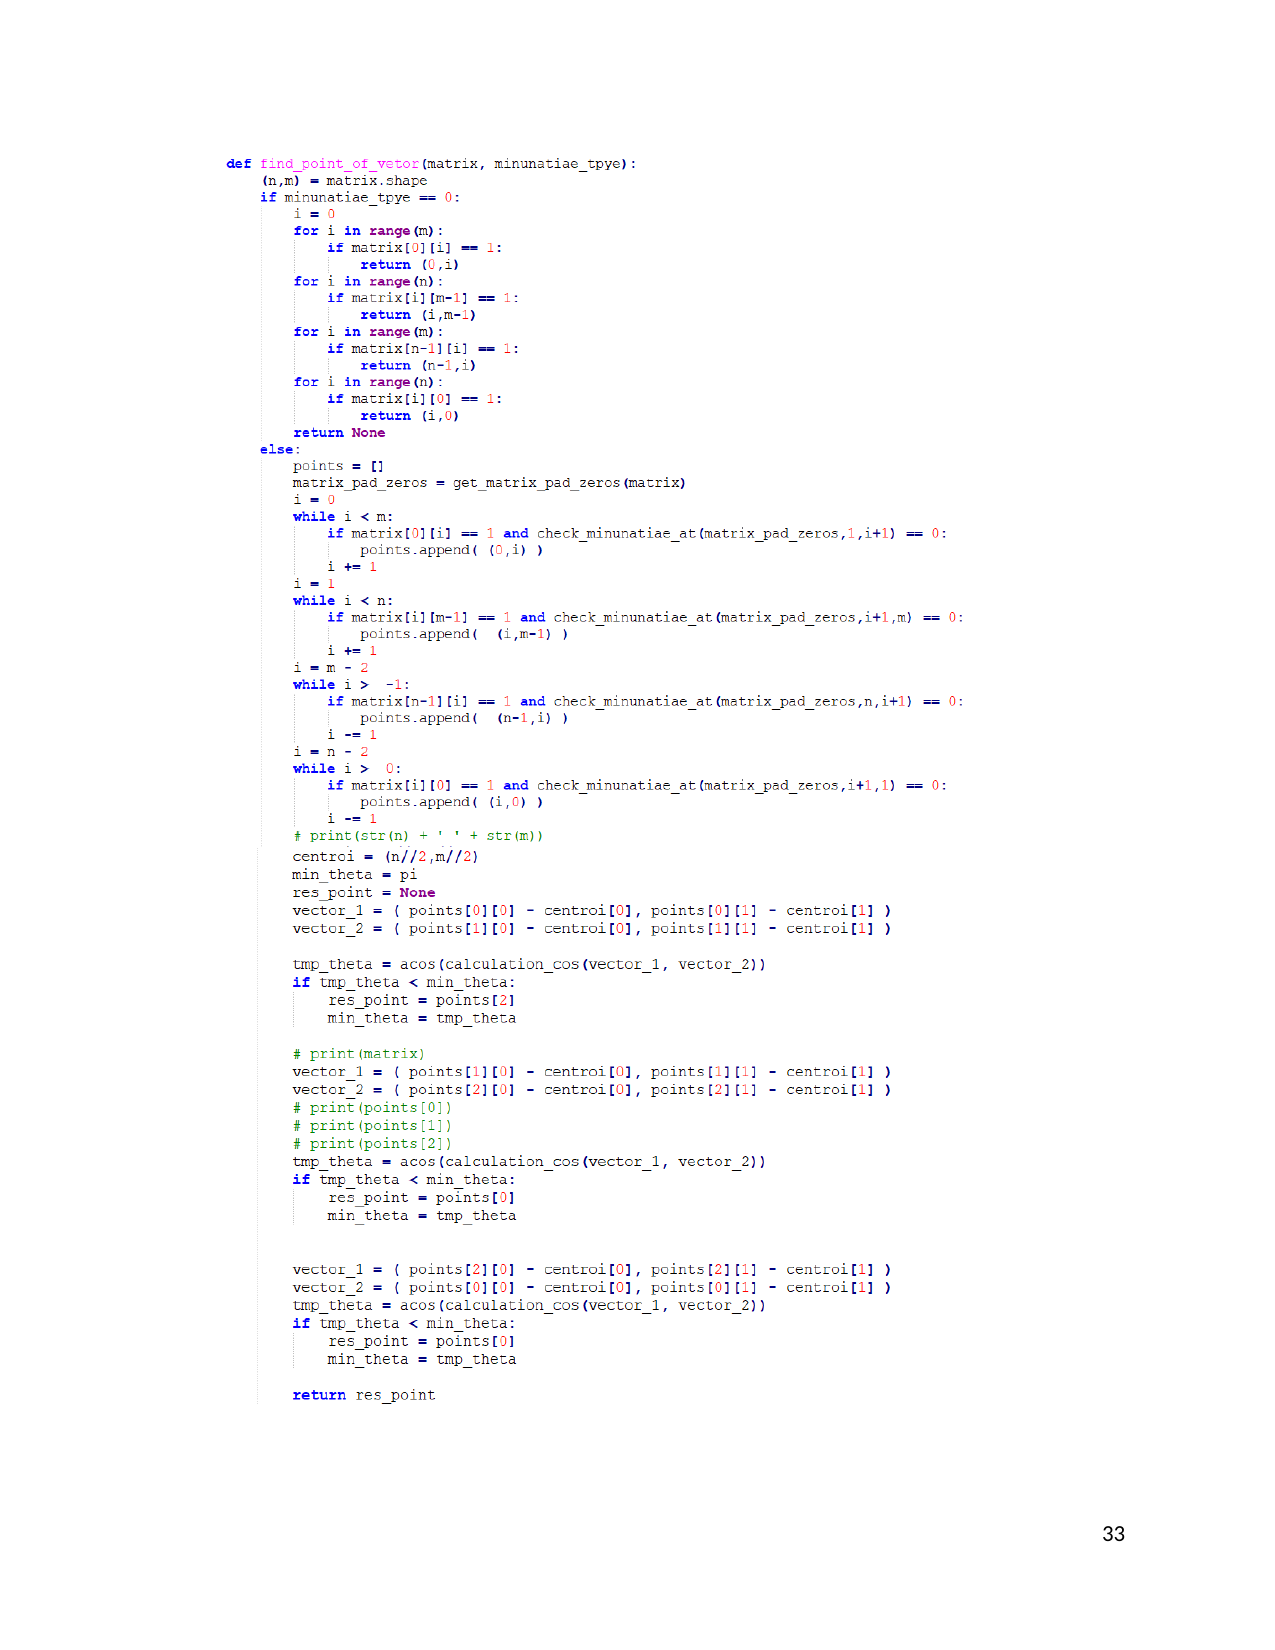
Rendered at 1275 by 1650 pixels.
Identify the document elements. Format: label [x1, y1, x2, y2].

picture [231, 848, 964, 1408]
picture [225, 150, 972, 847]
